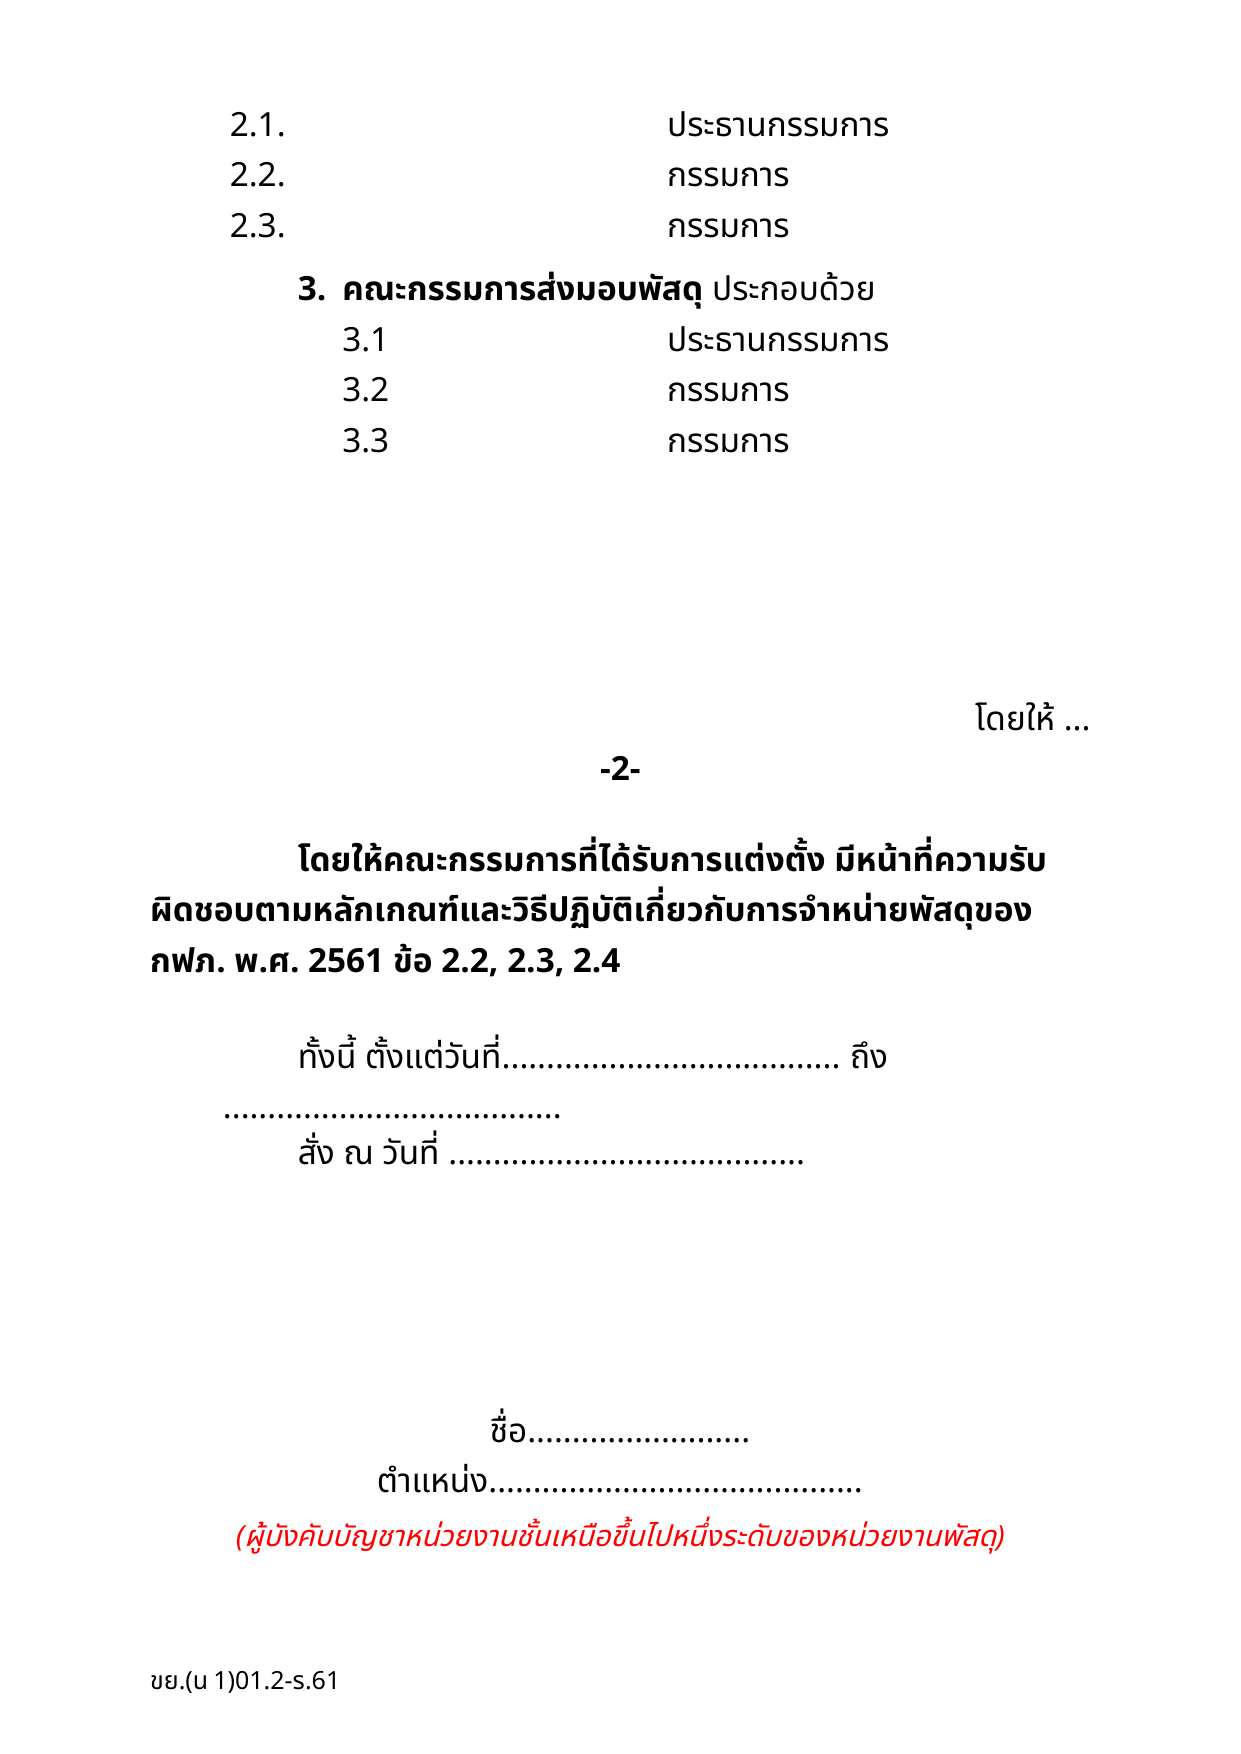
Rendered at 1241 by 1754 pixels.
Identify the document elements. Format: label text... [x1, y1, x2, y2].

text ชื่อ......................... [150, 1406, 1090, 1457]
text 3.2 กรรมการ [150, 366, 1090, 417]
list กรรมการ [225, 202, 1090, 252]
list ประธานกรรมการ [225, 100, 1090, 151]
list กรรมการ [225, 151, 1090, 202]
text ตำแหน่ง.......................................... [150, 1457, 1090, 1508]
text โดยให้คณะกรรมการที่ได้รับการแต่งตั้ง มีหน้าที่ความรับผิดชอบตามหลักเกณฑ์และวิธีปฏิบัติเกี่ยวกับการจำหน่ายพัสดุของ กฟภ. พ.ศ. 2561 ข้อ 2.2, 2.3, 2.4 [150, 836, 1090, 987]
text -2- [150, 745, 1090, 790]
text (ผู้บังคับบัญชาหน่วยงานชั้นเหนือขึ้นไปหนึ่งระดับของหน่วยงานพัสดุ) [150, 1515, 1090, 1559]
text 3.3 กรรมการ [150, 417, 1090, 467]
text 3.1 ประธานกรรมการ [150, 315, 1090, 366]
text โดยให้ ... [150, 694, 1090, 745]
text ทั้งนี้ ตั้งแต่วันที่...................................... ถึง ...................................... [223, 1033, 1090, 1129]
text 3. คณะกรรมการส่งมอบพัสดุ ประกอบด้วย [150, 265, 1090, 315]
text สั่ง ณ วันที่ ........................................ [223, 1129, 1090, 1179]
